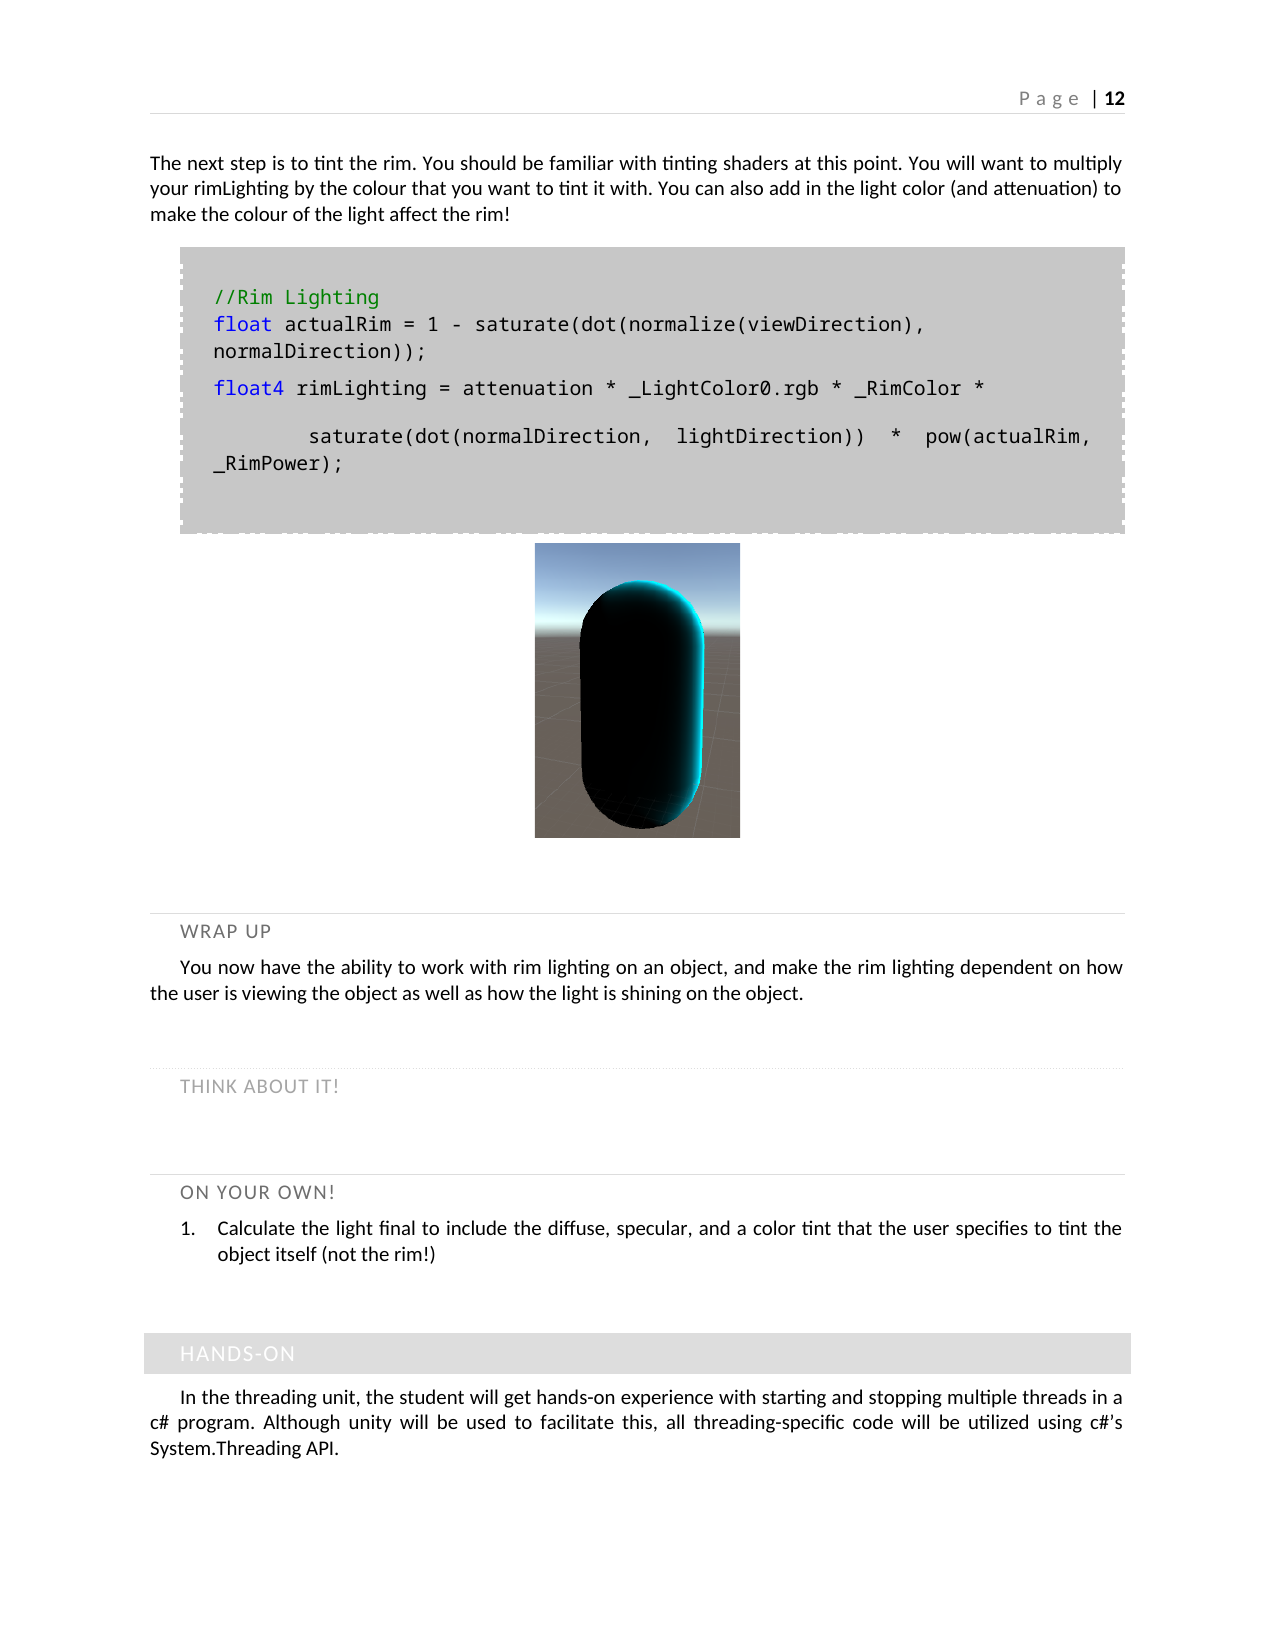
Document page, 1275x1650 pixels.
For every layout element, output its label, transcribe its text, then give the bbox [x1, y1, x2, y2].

picture [534, 543, 741, 838]
text The next step is to tint the rim. You should be familiar with tinting shaders at this point. You will want to multiply your rimLighting by the colour that you want to tint it with. You can also add in the light color (and attenuation) to make the colour of the light affect the rim! [150, 150, 1125, 226]
subtitle Wrap Up [150, 914, 1125, 944]
list Calculate the light final to include the diffuse, specular, and a color tint that the user specifies to tint the object itself (not the rim!) [180, 1215, 1125, 1266]
subtitle Hands-On [150, 1340, 1125, 1367]
table_header //Rim Lighting float actualRim = 1 - saturate(dot(normalize(viewDirection), normalDirection)); float4 rimLighting = attenuation * _LightColor0.rgb * _RimColor * saturate(dot(normalDirection, lightDirection)) * pow(actualRim, _RimPower); [183, 247, 1122, 527]
subtitle Think About It! [150, 1068, 1125, 1099]
text You now have the ability to work with rim lighting on an object, and make the rim lighting dependent on how the user is viewing the object as well as how the light is shining on the object. [150, 954, 1125, 1005]
text In the threading unit, the student will get hands-on experience with starting and stopping multiple threads in a c# program. Although unity will be used to facilitate this, all threading-specific code will be utilized using c#’s System.Threading API. [150, 1384, 1125, 1460]
subtitle On Your Own! [150, 1175, 1125, 1205]
